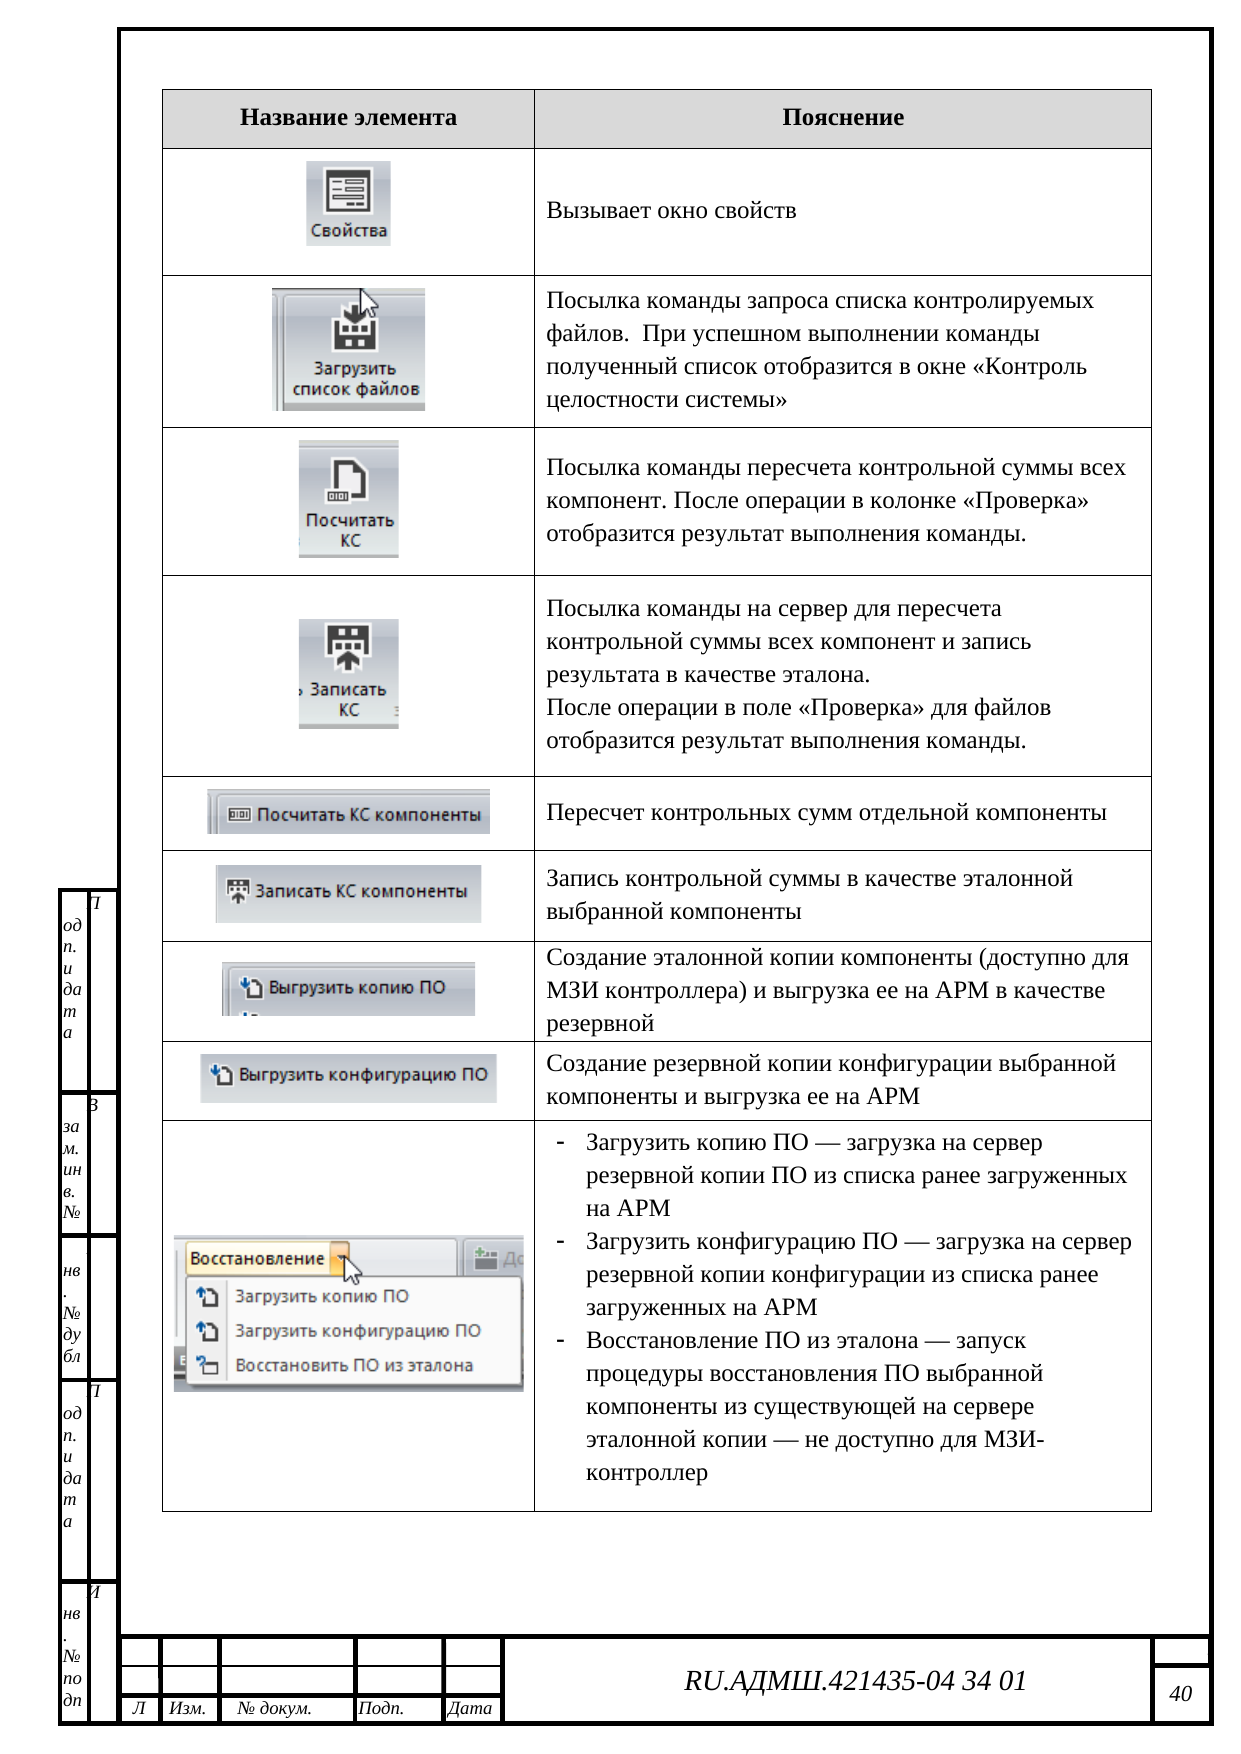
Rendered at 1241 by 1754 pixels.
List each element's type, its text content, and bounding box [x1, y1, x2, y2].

picture [200, 1054, 498, 1103]
table_cell [163, 576, 534, 776]
picture [215, 865, 482, 923]
table_header Название элемента [163, 90, 534, 148]
table_cell [163, 1121, 534, 1511]
table_cell Посылка команды на сервер для пересчета контрольной суммы всех компонент и запись результата в качестве эталона. После операции в поле «Проверка» для файлов отобразится результат выполнения команды. [535, 576, 1151, 776]
table_cell [163, 942, 534, 1041]
table_cell Загрузить копию ПО — загрузка на сервер резервной копии ПО из списка ранее загруженных на АРМ Загрузить конфигурацию ПО — загрузка на сервер резервной копии конфигурации из списка ранее загруженных на АРМ Восстановление ПО из эталона — запуск процедуры восстановления ПО выбранной компоненты из существующей на сервере эталонной копии — не доступно для МЗИ-контроллер [535, 1121, 1151, 1511]
table_cell Создание резервной копии конфигурации выбранной компоненты и выгрузка ее на АРМ [535, 1042, 1151, 1120]
table_cell Посылка команды пересчета контрольной суммы всех компонент. После операции в колонке «Проверка» отобразится результат выполнения команды. [535, 428, 1151, 574]
table_header Пояснение [535, 90, 1151, 148]
table_cell Запись контрольной суммы в качестве эталонной выбранной компоненты [535, 851, 1151, 941]
table_cell Посылка команды запроса списка контролируемых файлов. При успешном выполнении команды полученный список отобразится в окне «Контроль целостности системы» [535, 276, 1151, 427]
table_cell Создание эталонной копии компоненты (доступно для МЗИ контроллера) и выгрузка ее на АРМ в качестве резервной [535, 942, 1151, 1041]
table_cell [163, 851, 534, 941]
table_cell [163, 1042, 534, 1120]
table_cell Пересчет контрольных сумм отдельной компоненты [535, 777, 1151, 850]
table_cell Вызывает окно свойств [535, 149, 1151, 275]
picture [173, 1235, 524, 1392]
picture [222, 962, 476, 1016]
picture [298, 619, 399, 729]
table_cell [163, 428, 534, 574]
table_cell [163, 276, 534, 427]
picture [306, 161, 391, 246]
picture [298, 440, 399, 558]
table_cell [163, 149, 534, 275]
picture [207, 789, 490, 834]
table_cell [163, 777, 534, 850]
picture [272, 288, 426, 411]
